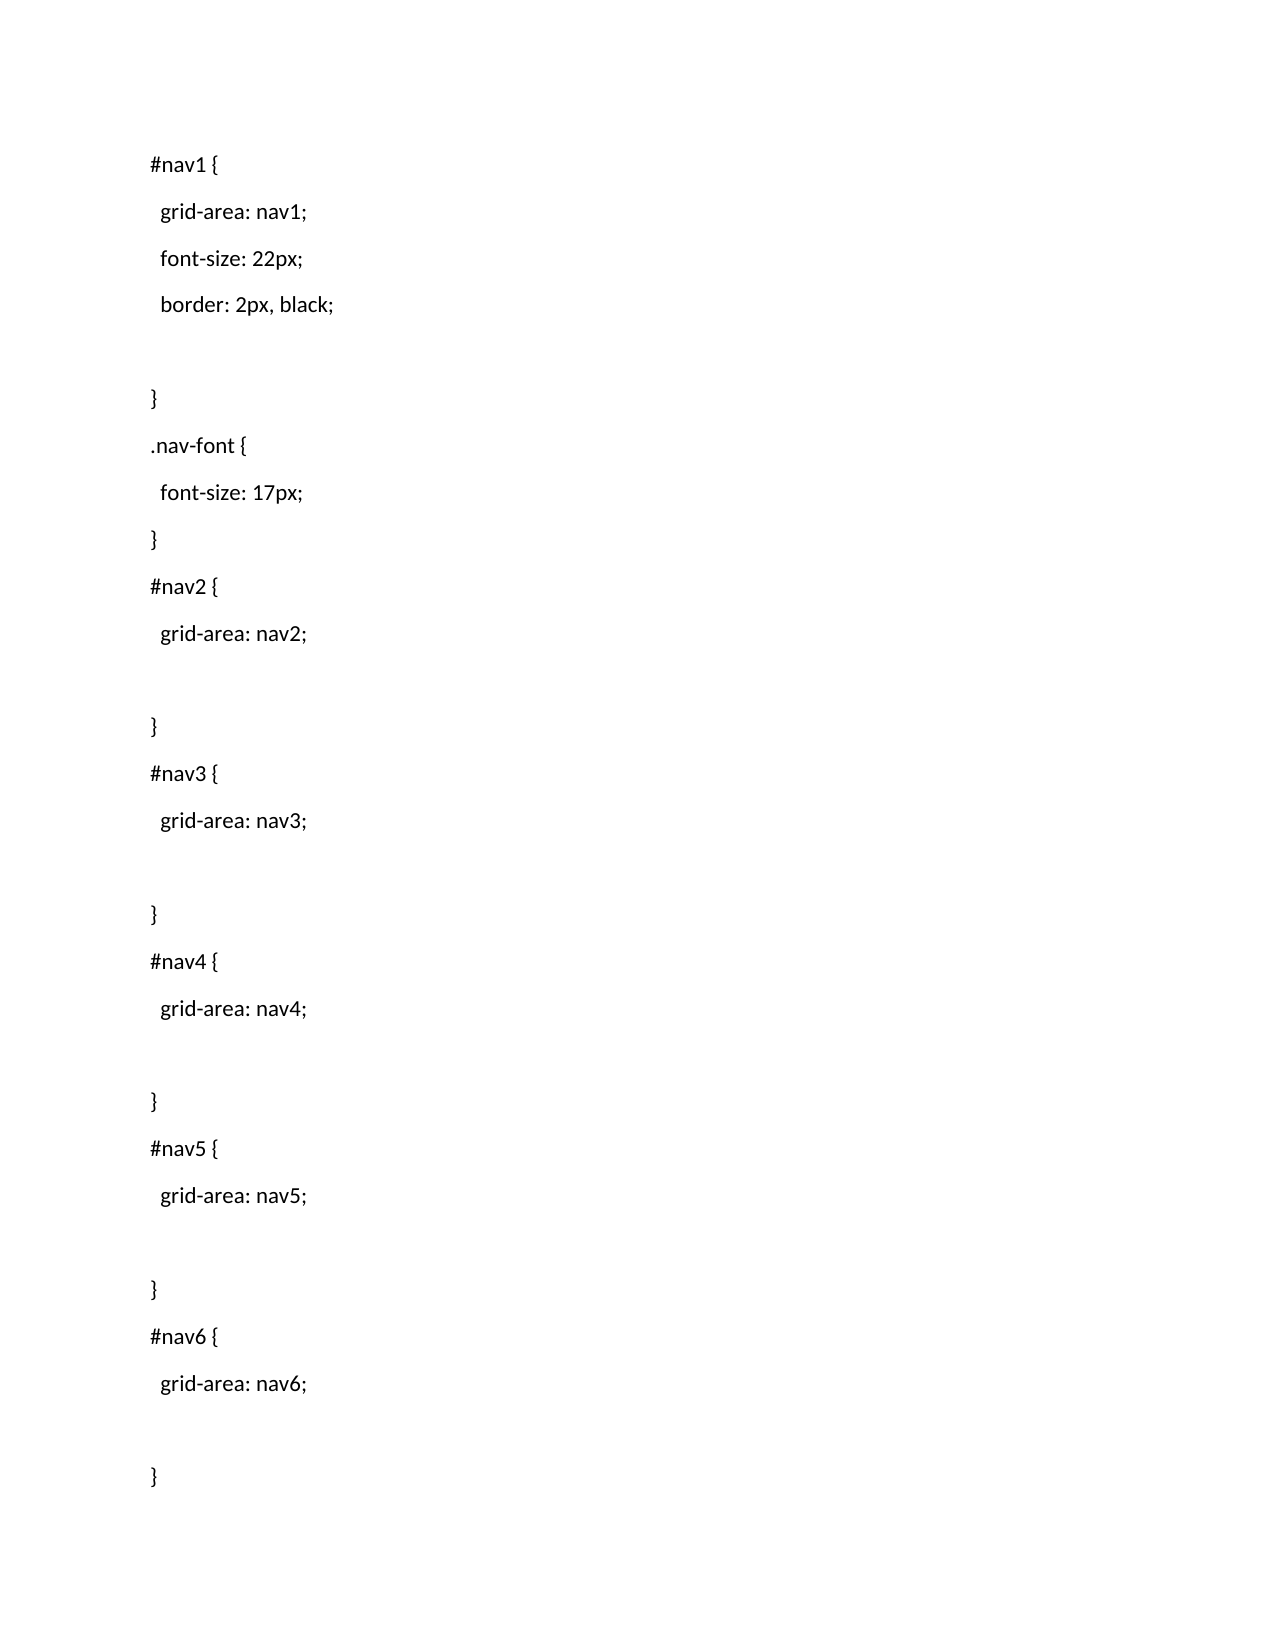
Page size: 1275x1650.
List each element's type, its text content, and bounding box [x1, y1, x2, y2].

text } [150, 384, 1125, 412]
text grid-area: nav1; [150, 197, 1125, 225]
text grid-area: nav5; [150, 1181, 1125, 1209]
text #nav1 { [150, 150, 1125, 178]
text } [150, 712, 1125, 741]
text } [150, 1087, 1125, 1116]
text #nav6 { [150, 1322, 1125, 1350]
text } [150, 1275, 1125, 1303]
text .nav-font { [150, 431, 1125, 459]
text font-size: 22px; [150, 244, 1125, 272]
text grid-area: nav4; [150, 994, 1125, 1022]
text } [150, 525, 1125, 553]
text #nav4 { [150, 947, 1125, 975]
text grid-area: nav2; [150, 619, 1125, 647]
text border: 2px, black; [150, 291, 1125, 319]
text } [150, 1462, 1125, 1491]
text #nav5 { [150, 1134, 1125, 1162]
text grid-area: nav3; [150, 806, 1125, 834]
text #nav2 { [150, 572, 1125, 600]
text } [150, 900, 1125, 928]
text font-size: 17px; [150, 478, 1125, 506]
text grid-area: nav6; [150, 1369, 1125, 1397]
text #nav3 { [150, 759, 1125, 787]
